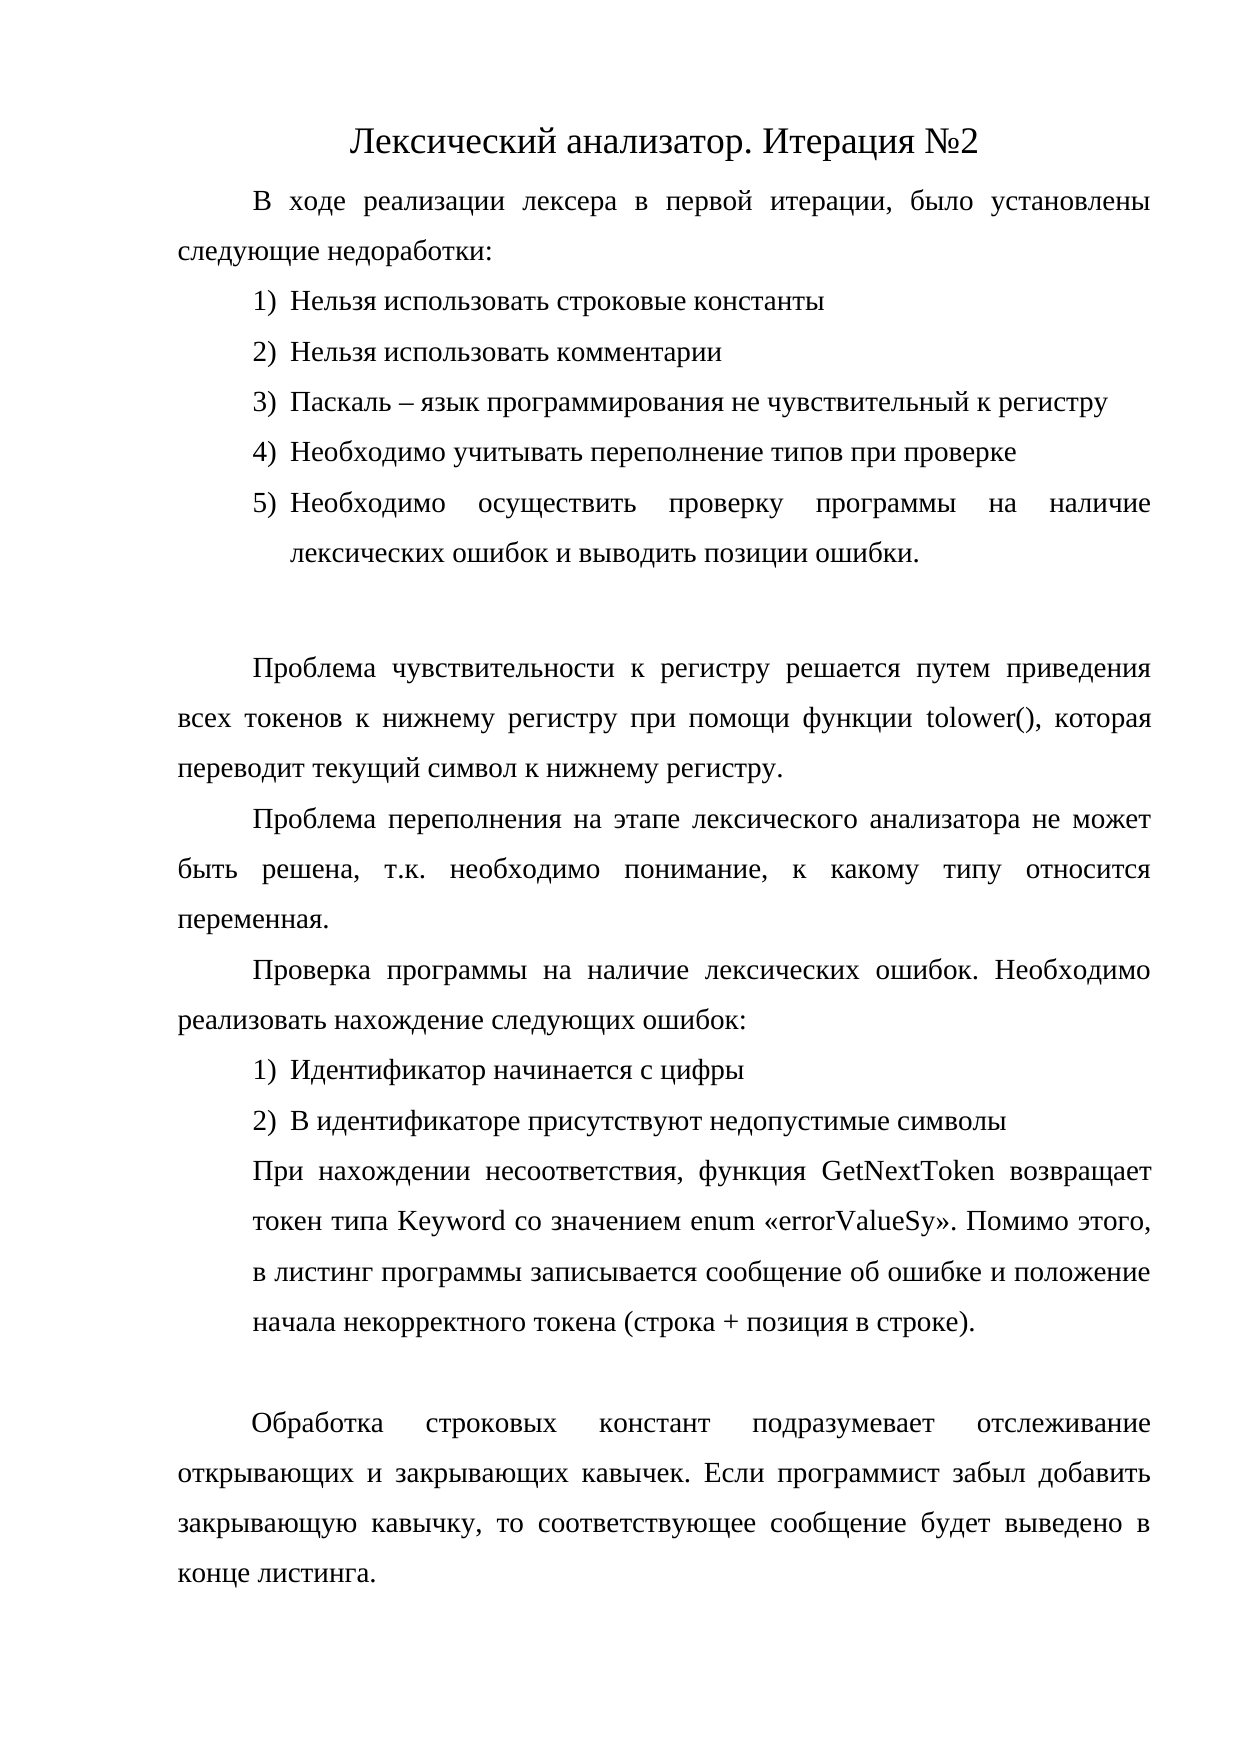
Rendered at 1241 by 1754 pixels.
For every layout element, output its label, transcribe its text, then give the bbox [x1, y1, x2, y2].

text При нахождении несоответствия, функция GetNextToken возвращает токен типа Keyword со значением enum «errorValueSy». Помимо этого, в листинг программы записывается сообщение об ошибке и положение начала некорректного токена (строка + позиция в строке). [252, 1153, 1152, 1338]
text Лексический анализатор. Итерация №2 [177, 118, 1152, 161]
list Необходимо осуществить проверку программы на наличие лексических ошибок и выводить позиции ошибки. [252, 485, 1152, 568]
list Нельзя использовать строковые константы [252, 283, 1152, 317]
text Проблема переполнения на этапе лексического анализатора не может быть решена, т.к. необходимо понимание, к какому типу относится переменная. [177, 801, 1152, 935]
list Необходимо учитывать переполнение типов при проверке [252, 434, 1152, 468]
list Идентификатор начинается с цифры [252, 1052, 1152, 1086]
text Обработка строковых констант подразумевает отслеживание открывающих и закрывающих кавычек. Если программист забыл добавить закрывающую кавычку, то соответствующее сообщение будет выведено в конце листинга. [177, 1405, 1152, 1589]
list Нельзя использовать комментарии [252, 334, 1152, 367]
list Паскаль – язык программирования не чувствительный к регистру [252, 384, 1152, 418]
text В ходе реализации лексера в первой итерации, было установлены следующие недоработки: [177, 183, 1152, 267]
text Проблема чувствительности к регистру решается путем приведения всех токенов к нижнему регистру при помощи функции tolower(), которая переводит текущий символ к нижнему регистру. [177, 650, 1152, 784]
text Проверка программы на наличие лексических ошибок. Необходимо реализовать нахождение следующих ошибок: [177, 952, 1152, 1036]
list В идентификаторе присутствуют недопустимые символы [252, 1103, 1152, 1136]
